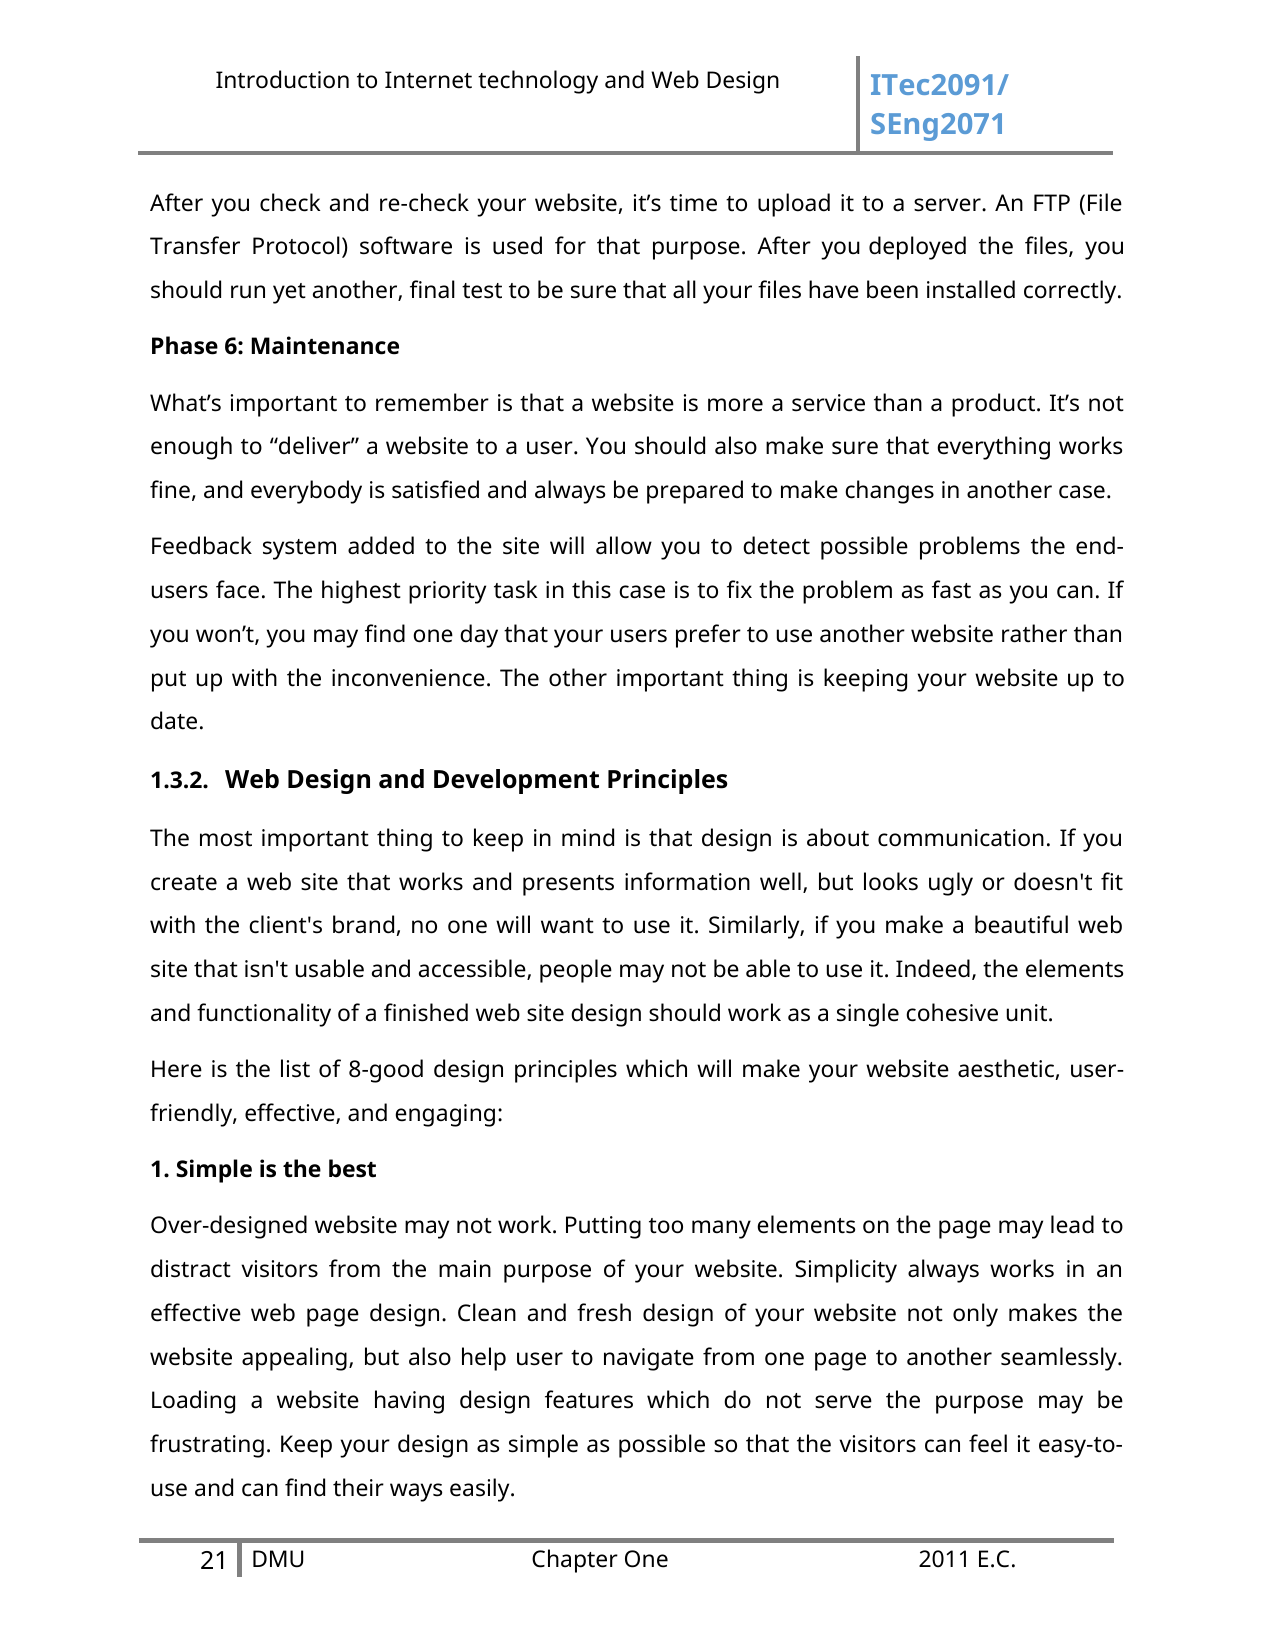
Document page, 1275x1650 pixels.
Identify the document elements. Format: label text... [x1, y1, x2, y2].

text The most important thing to keep in mind is that design is about communication. If you create a web site that works and presents information well, but looks ugly or doesn't fit with the client's brand, no one will want to use it. Similarly, if you make a beautiful web site that isn't usable and accessible, people may not be able to use it. Indeed, the elements and functionality of a finished web site design should work as a single cohesive unit. [150, 822, 1125, 1028]
subtitle Web Design and Development Principles [150, 762, 1125, 796]
text Phase 6: Maintenance [150, 330, 1125, 362]
text After you check and re-check your website, it’s time to upload it to a server. An FTP (File Transfer Protocol) software is used for that purpose. After you deployed the files, you should run yet another, final test to be sure that all your files have been installed correctly. [150, 187, 1125, 305]
text Here is the list of 8-good design principles which will make your website aesthetic, user-friendly, effective, and engaging: [150, 1053, 1125, 1128]
text 1. Simple is the best [150, 1153, 1125, 1184]
text Feedback system added to the site will allow you to detect possible problems the end-users face. The highest priority task in this case is to fix the problem as fast as you can. If you won’t, you may find one day that your users prefer to use another website rather than put up with the inconvenience. The other important thing is keeping your website up to date. [150, 530, 1125, 737]
text What’s important to remember is that a website is more a service than a product. It’s not enough to “deliver” a website to a user. You should also make sure that everything works fine, and everybody is satisfied and always be prepared to make changes in another case. [150, 387, 1125, 505]
text Over-designed website may not work. Putting too many elements on the page may lead to distract visitors from the main purpose of your website. Simplicity always works in an effective web page design. Clean and fresh design of your website not only makes the website appealing, but also help user to navigate from one page to another seamlessly. Loading a website having design features which do not serve the purpose may be frustrating. Keep your design as simple as possible so that the visitors can feel it easy-to-use and can find their ways easily. [150, 1209, 1125, 1503]
